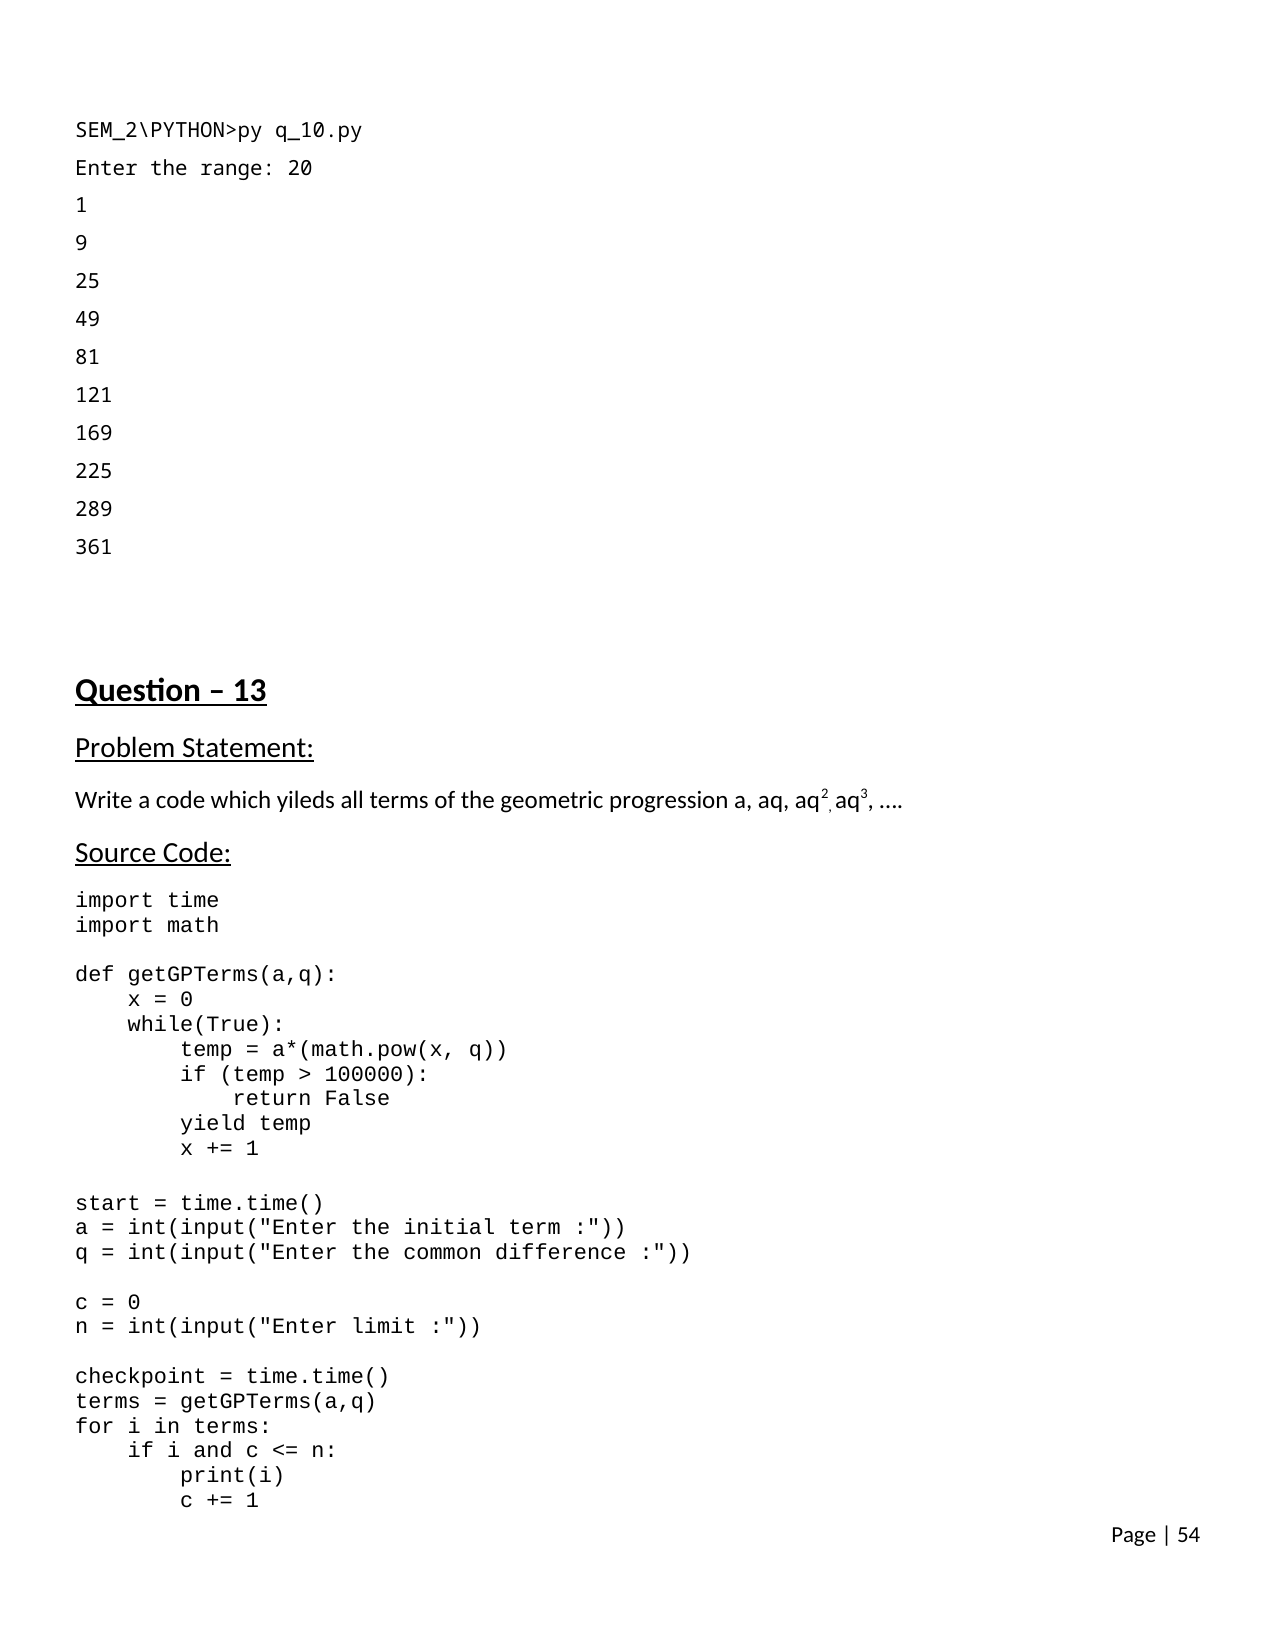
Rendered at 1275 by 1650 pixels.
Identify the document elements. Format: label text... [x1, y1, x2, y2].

text Enter the range: 20 [75, 158, 1200, 179]
text 289 [75, 499, 1200, 521]
text 9 [75, 234, 1200, 255]
text while(True): [75, 1013, 1200, 1038]
text SEM_2\PYTHON>py q_10.py [75, 120, 1200, 141]
text start = time.time() [75, 1192, 1200, 1217]
text Question – 13 [75, 669, 1200, 709]
text c += 1 [75, 1489, 1200, 1514]
text 49 [75, 310, 1200, 331]
text for i in terms: [75, 1415, 1200, 1440]
text print(i) [75, 1464, 1200, 1489]
text terms = getGPTerms(a,q) [75, 1390, 1200, 1415]
text Write a code which yileds all terms of the geometric progression a, aq, aq2, aq3, …. [75, 784, 1200, 815]
text import math [75, 914, 1200, 939]
text 361 [75, 537, 1200, 558]
text 121 [75, 386, 1200, 407]
text 25 [75, 272, 1200, 293]
text if (temp > 100000): [75, 1063, 1200, 1088]
text if i and c <= n: [75, 1440, 1200, 1464]
text c = 0 [75, 1291, 1200, 1316]
text checkpoint = time.time() [75, 1365, 1200, 1390]
text return False [75, 1088, 1200, 1112]
text 225 [75, 461, 1200, 483]
text 169 [75, 423, 1200, 445]
text 1 [75, 196, 1200, 217]
text def getGPTerms(a,q): [75, 964, 1200, 988]
text a = int(input("Enter the initial term :")) [75, 1217, 1200, 1241]
text Source Code: [75, 834, 1200, 870]
text import time [75, 889, 1200, 914]
text 81 [75, 348, 1200, 369]
text n = int(input("Enter limit :")) [75, 1316, 1200, 1341]
text temp = a*(math.pow(x, q)) [75, 1038, 1200, 1063]
text x += 1 [75, 1137, 1200, 1162]
text Problem Statement: [75, 729, 1200, 765]
text q = int(input("Enter the common difference :")) [75, 1241, 1200, 1266]
text yield temp [75, 1112, 1200, 1137]
text x = 0 [75, 988, 1200, 1013]
